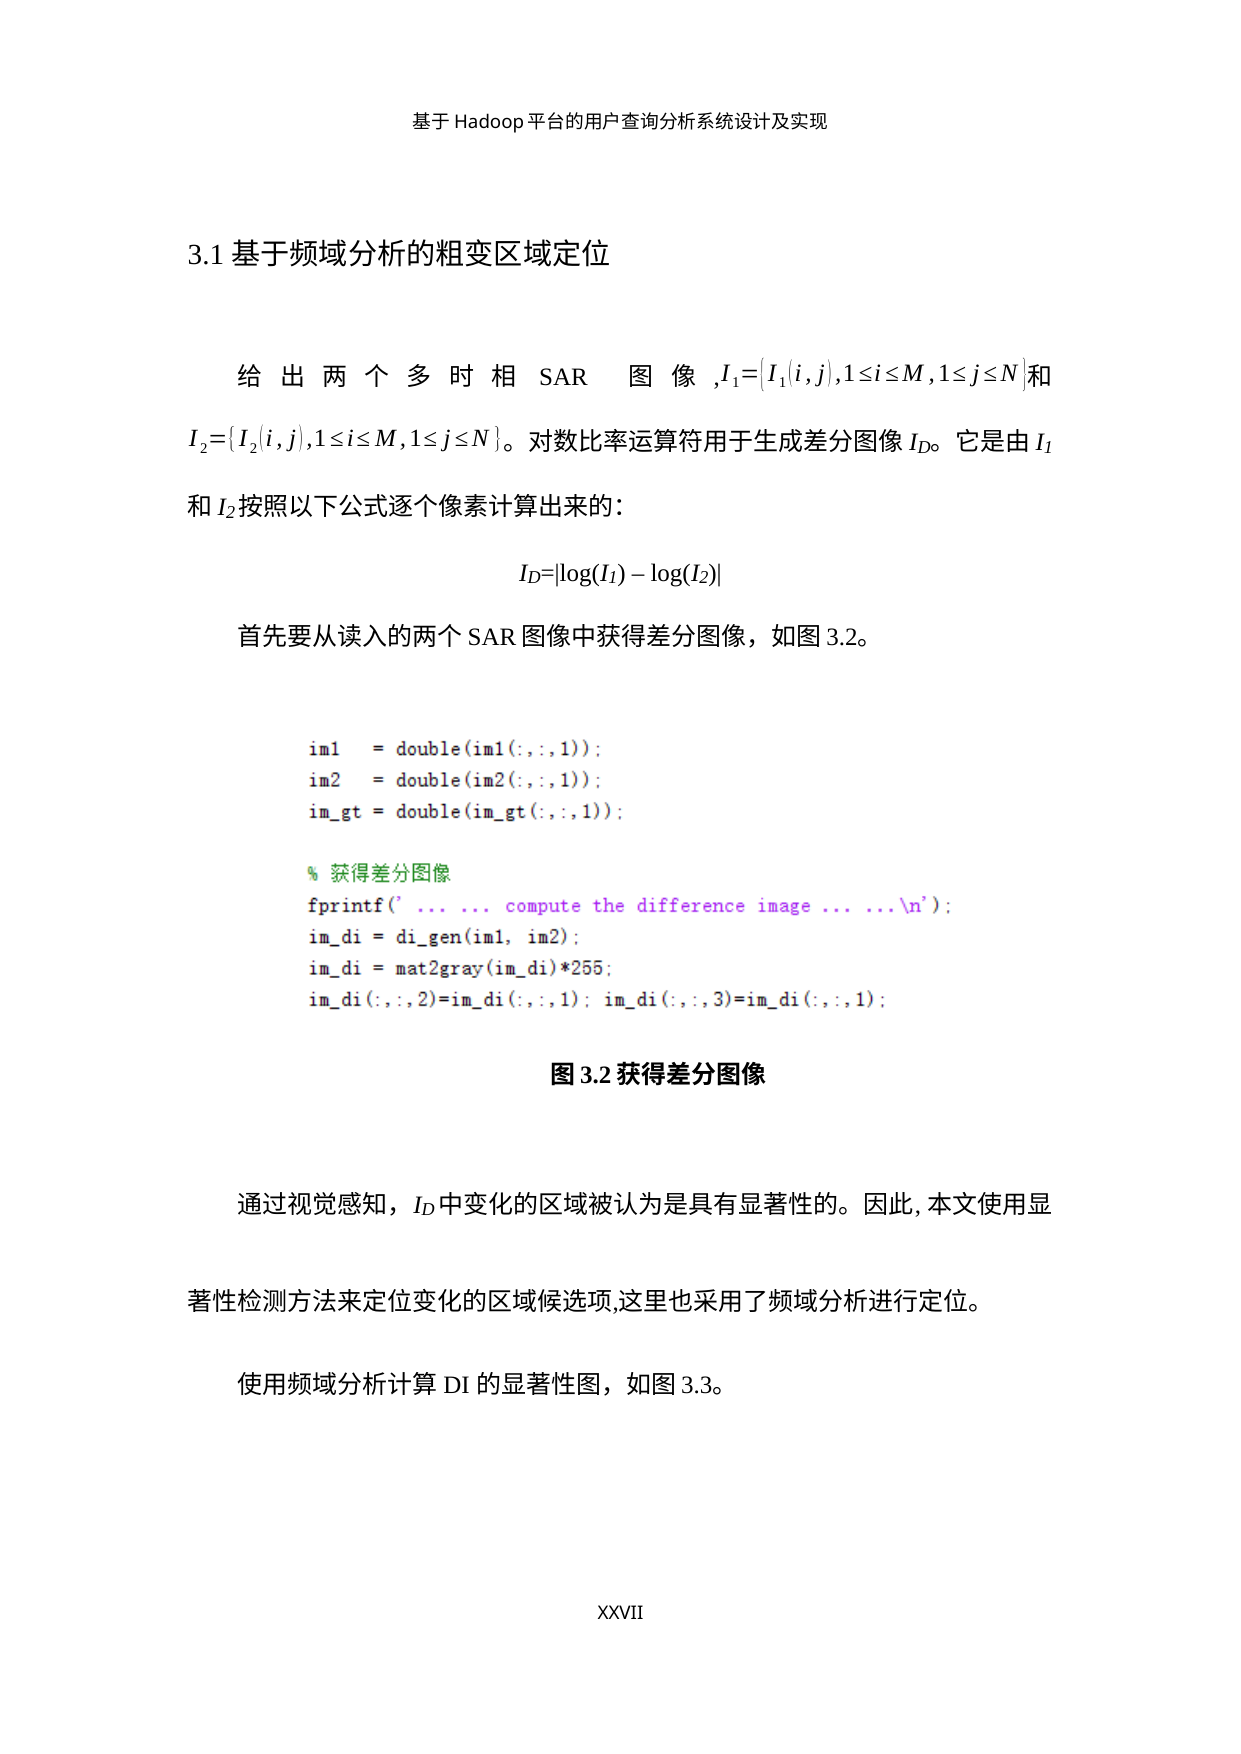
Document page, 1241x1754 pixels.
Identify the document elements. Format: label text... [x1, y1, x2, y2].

picture [302, 732, 982, 1025]
text 图3.2获得差分图像 [187, 1040, 1053, 1105]
text 首先要从读入的两个SAR图像中获得差分图像，如图3.2。 [187, 602, 1053, 667]
text 给出两个多时相SAR 图像,和。对数比率运算符用于生成差分图像ID。它是由I1和I2按照以下公式逐个像素计算出来的： [187, 342, 1053, 537]
text 使用频域分析计算 DI 的显著性图，如图3.3。 [187, 1350, 1053, 1415]
subtitle 3.1 基于频域分析的粗变区域定位 [187, 219, 1053, 284]
text ID=|log(I1) – log(I2)| [187, 537, 1053, 602]
text 通过视觉感知，ID中变化的区域被认为是具有显著性的。因此, 本文使用显著性检测方法来定位变化的区域候选项,这里也采用了频域分析进行定位。 [187, 1170, 1053, 1332]
